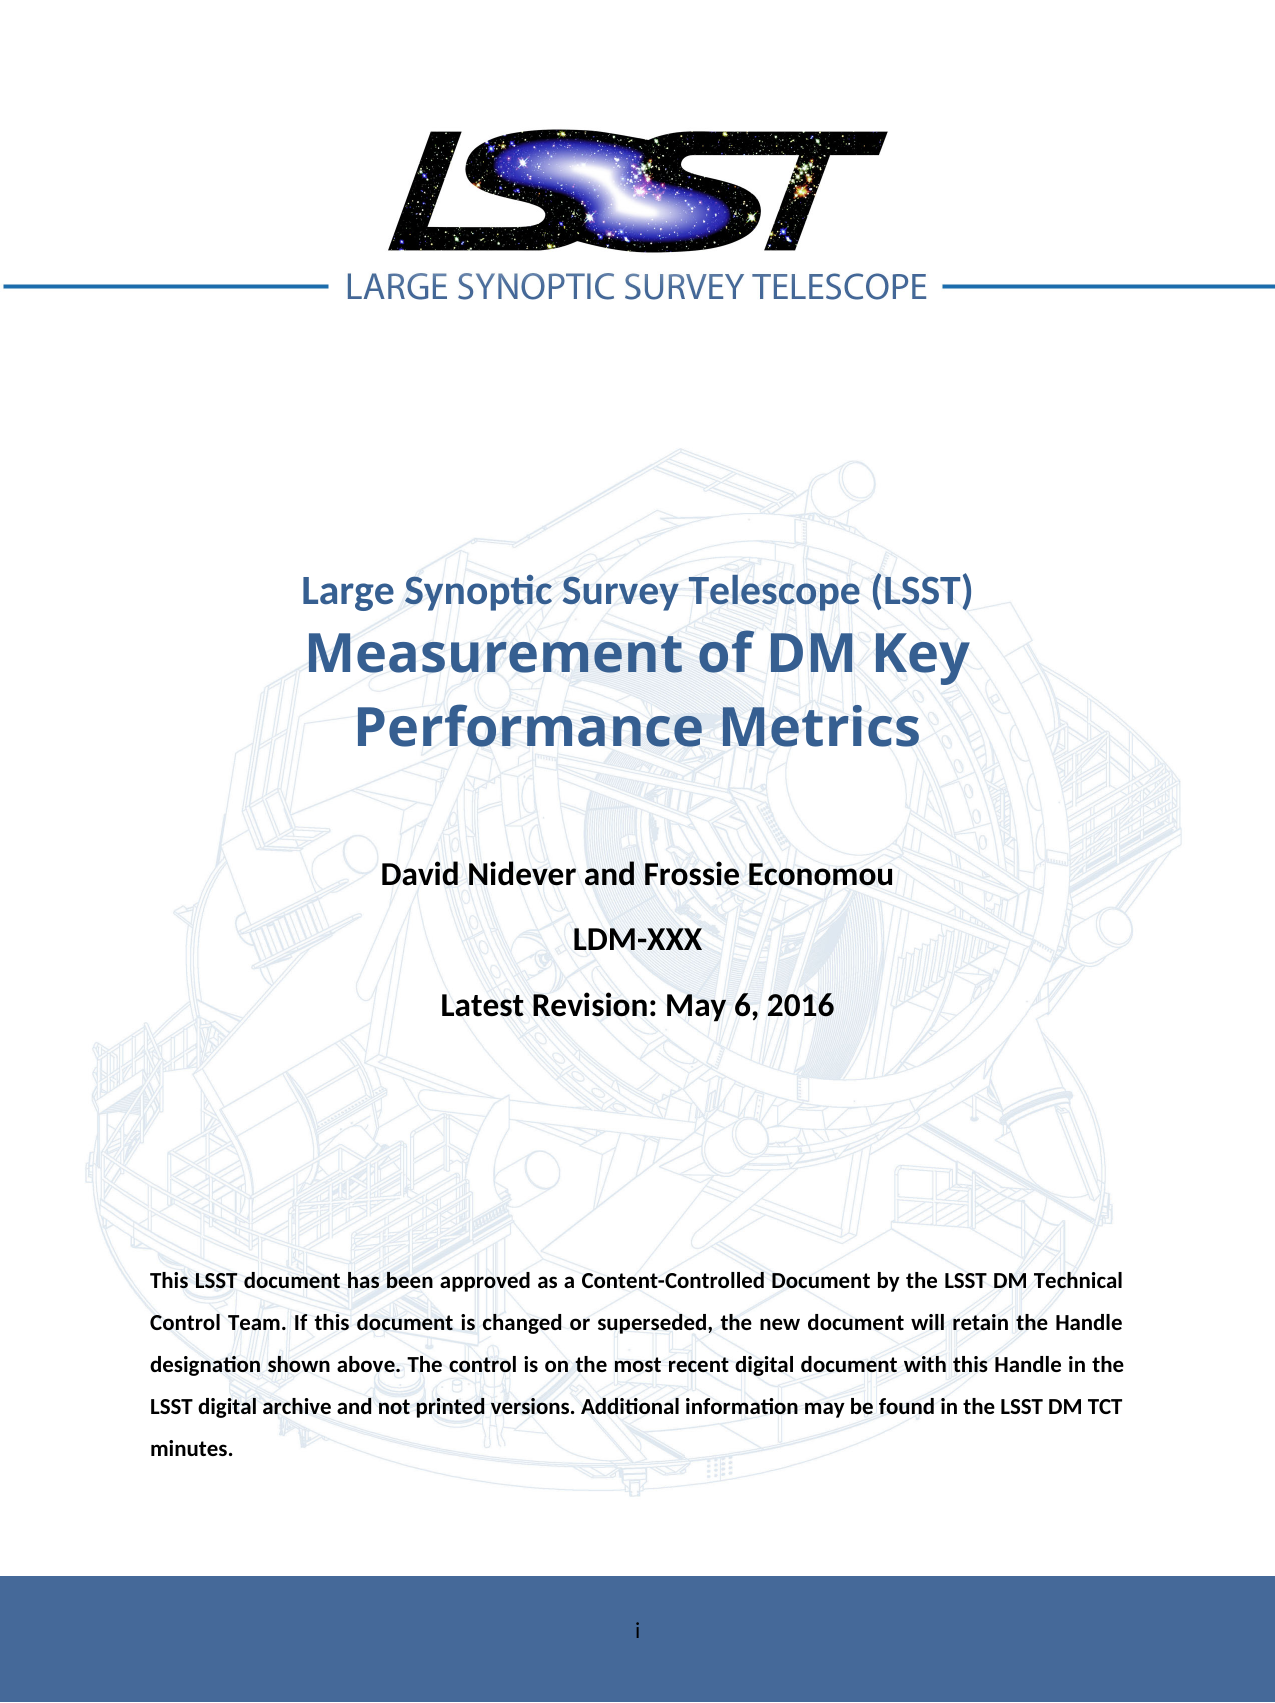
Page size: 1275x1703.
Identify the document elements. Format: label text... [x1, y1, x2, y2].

text Measurement of DM Key Performance Metrics [150, 615, 1125, 762]
picture [0, 51, 1275, 1702]
text This LSST document has been approved as a Content-Controlled Document by the LSST DM Technical Control Team. If this document is changed or superseded, the new document will retain the Handle designation shown above. The control is on the most recent digital document with this Handle in the LSST digital archive and not printed versions. Additional information may be found in the LSST DM TCT minutes. [150, 1266, 1125, 1462]
title David Nidever and Frossie Economou [150, 853, 1125, 893]
title LDM-XXX [150, 918, 1125, 959]
text Latest Revision: May 6, 2016 [150, 984, 1125, 1025]
subtitle Large Synoptic Survey Telescope (LSST) [150, 564, 1125, 615]
